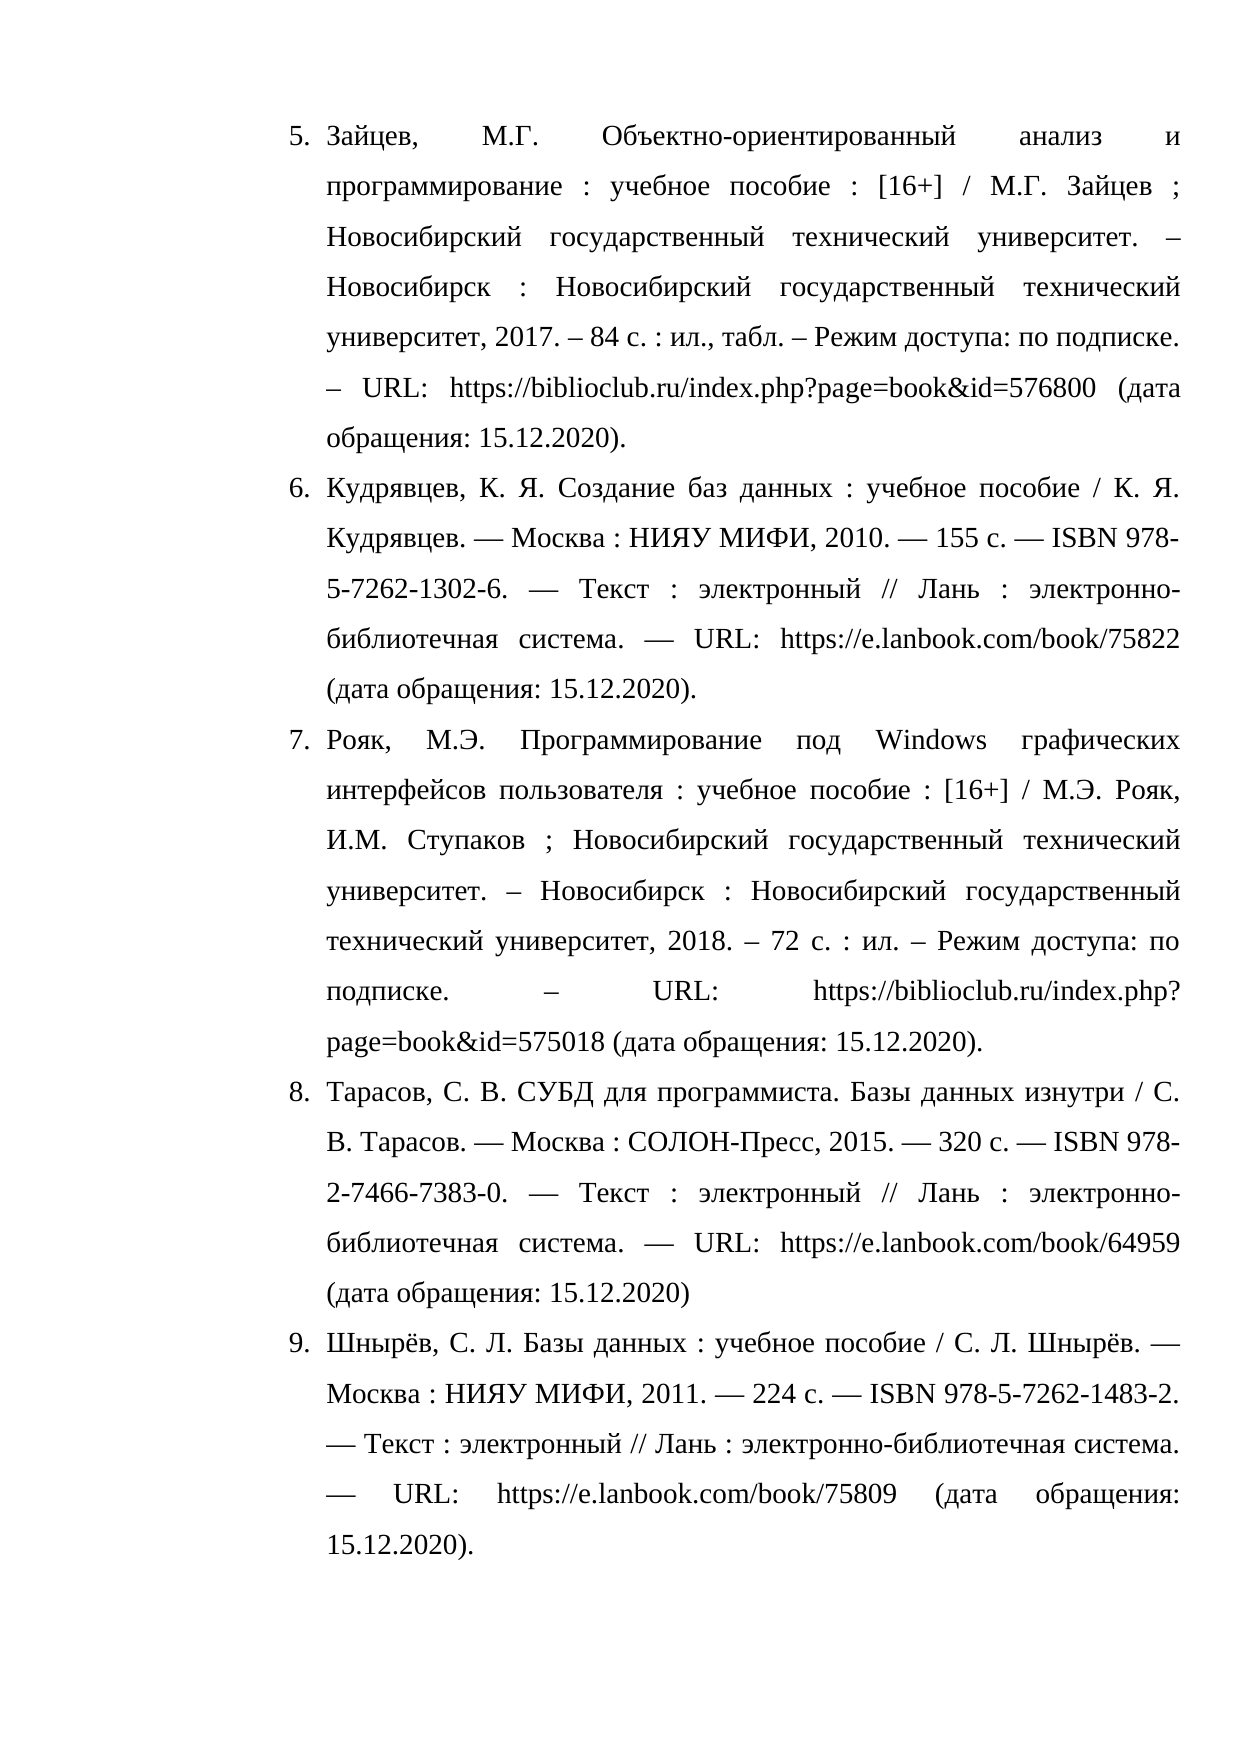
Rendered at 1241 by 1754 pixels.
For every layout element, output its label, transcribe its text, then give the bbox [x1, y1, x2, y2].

list Тарасов, С. В. СУБД для программиста. Базы данных изнутри / С. В. Тарасов. — Москва : СОЛОН-Пресс, 2015. — 320 с. — ISBN 978-2-7466-7383-0. — Текст : электронный // Лань : электронно-библиотечная система. — URL: https://e.lanbook.com/book/64959 (дата обращения: 15.12.2020) [288, 1074, 1181, 1309]
list Шнырёв, С. Л. Базы данных : учебное пособие / С. Л. Шнырёв. — Москва : НИЯУ МИФИ, 2011. — 224 с. — ISBN 978-5-7262-1483-2. — Текст : электронный // Лань : электронно-библиотечная система. — URL: https://e.lanbook.com/book/75809 (дата обращения: 15.12.2020). [288, 1326, 1181, 1560]
list Рояк, М.Э. Программирование под Windows графических интерфейсов пользователя : учебное пособие : [16+] / М.Э. Рояк, И.М. Ступаков ; Новосибирский государственный технический университет. – Новосибирск : Новосибирский государственный технический университет, 2018. – 72 с. : ил. – Режим доступа: по подписке. – URL: https://biblioclub.ru/index.php?page=book&id=575018 (дата обращения: 15.12.2020). [288, 722, 1181, 1057]
list Кудрявцев, К. Я. Создание баз данных : учебное пособие / К. Я. Кудрявцев. — Москва : НИЯУ МИФИ, 2010. — 155 с. — ISBN 978-5-7262-1302-6. — Текст : электронный // Лань : электронно-библиотечная система. — URL: https://e.lanbook.com/book/75822 (дата обращения: 15.12.2020). [288, 470, 1181, 705]
list Зайцев, М.Г. Объектно-ориентированный анализ и программирование : учебное пособие : [16+] / М.Г. Зайцев ; Новосибирский государственный технический университет. – Новосибирск : Новосибирский государственный технический университет, 2017. – 84 с. : ил., табл. – Режим доступа: по подписке. – URL: https://biblioclub.ru/index.php?page=book&id=576800 (дата обращения: 15.12.2020). [288, 118, 1181, 453]
